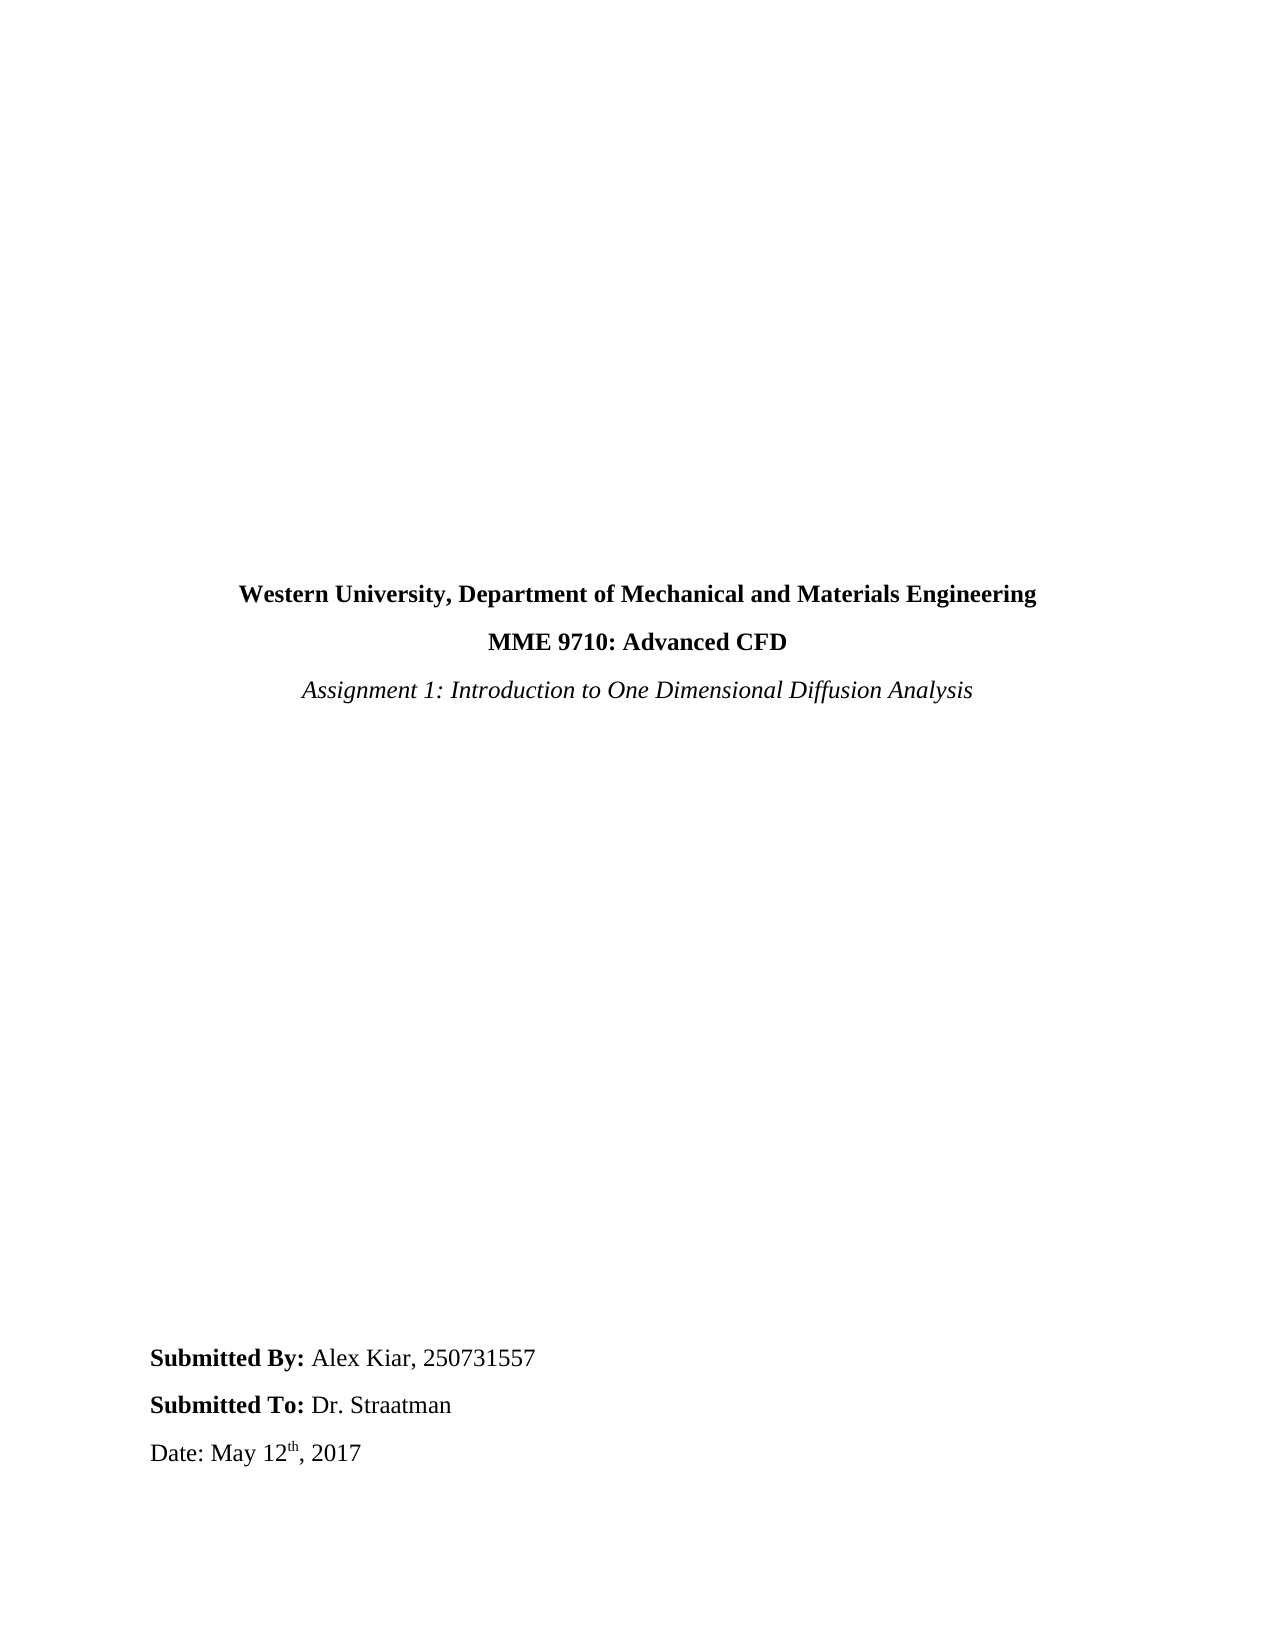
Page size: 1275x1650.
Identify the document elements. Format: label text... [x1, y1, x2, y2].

text Assignment 1: Introduction to One Dimensional Diffusion Analysis [150, 675, 1125, 703]
text Date: May 12th, 2017 [150, 1438, 1125, 1467]
text Submitted By: Alex Kiar, 250731557 [150, 1343, 1125, 1371]
text Western University, Department of Mechanical and Materials Engineering [150, 579, 1125, 608]
text MME 9710: Advanced CFD [150, 627, 1125, 656]
text Submitted To: Dr. Straatman [150, 1390, 1125, 1419]
